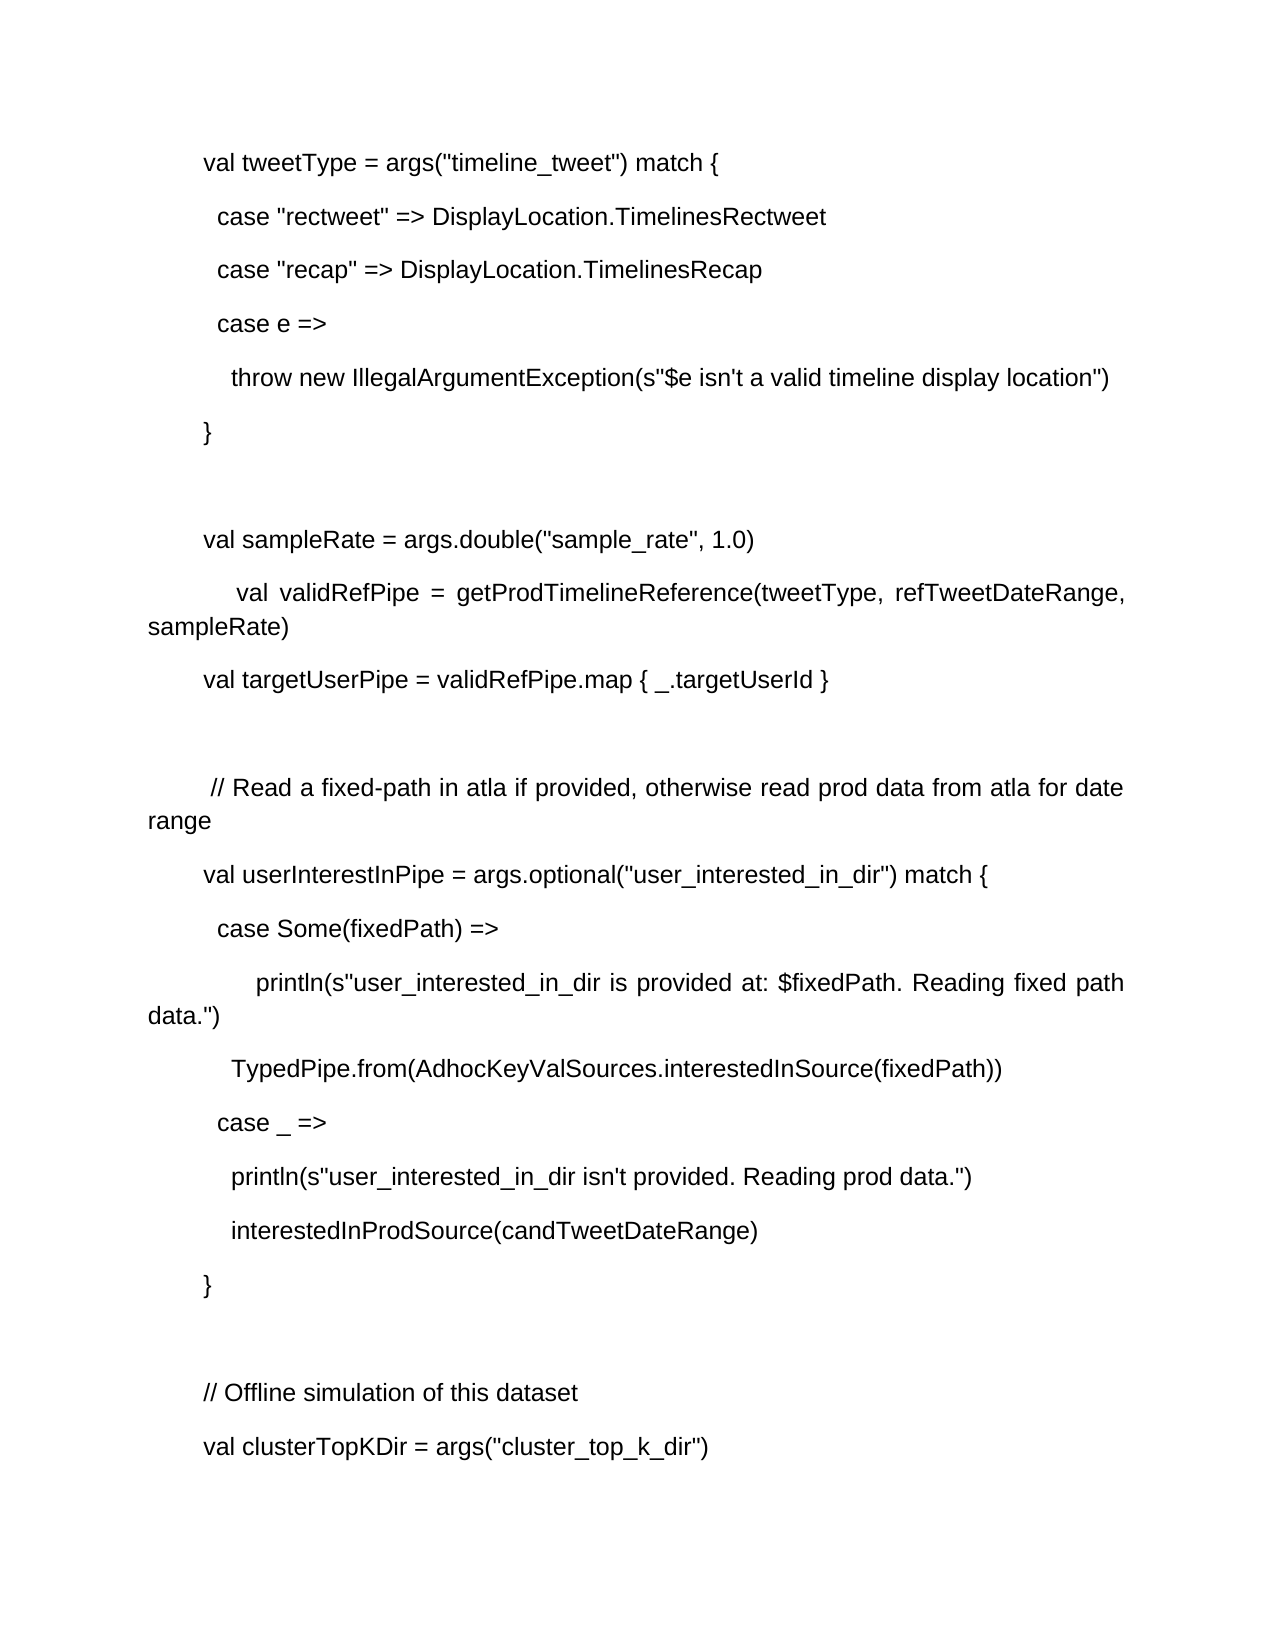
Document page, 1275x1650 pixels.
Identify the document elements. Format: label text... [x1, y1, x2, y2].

text } [148, 417, 1127, 446]
text interestedInProdSource(candTweetDateRange) [148, 1216, 1127, 1245]
text } [148, 1270, 1127, 1299]
text case Some(fixedPath) => [148, 914, 1127, 942]
text val clusterTopKDir = args("cluster_top_k_dir") [148, 1431, 1127, 1460]
text val targetUserPipe = validRefPipe.map { _.targetUserId } [148, 665, 1127, 694]
text throw new IllegalArgumentException(s"$e isn't a valid timeline display location") [148, 363, 1127, 392]
text val tweetType = args("timeline_tweet") match { [148, 148, 1127, 176]
text TypedPipe.from(AdhocKeyValSources.interestedInSource(fixedPath)) [148, 1054, 1127, 1083]
text val validRefPipe = getProdTimelineReference(tweetType, refTweetDateRange, sampleRate) [148, 578, 1127, 640]
text case "rectweet" => DisplayLocation.TimelinesRectweet [148, 201, 1127, 230]
text val userInterestInPipe = args.optional("user_interested_in_dir") match { [148, 860, 1127, 889]
text // Offline simulation of this dataset [148, 1378, 1127, 1406]
text case "recap" => DisplayLocation.TimelinesRecap [148, 255, 1127, 284]
text case e => [148, 309, 1127, 338]
text // Read a fixed-path in atla if provided, otherwise read prod data from atla for date range [148, 773, 1127, 835]
text println(s"user_interested_in_dir isn't provided. Reading prod data.") [148, 1162, 1127, 1191]
text case _ => [148, 1108, 1127, 1137]
text println(s"user_interested_in_dir is provided at: $fixedPath. Reading fixed path data.") [148, 968, 1127, 1029]
text val sampleRate = args.double("sample_rate", 1.0) [148, 524, 1127, 553]
